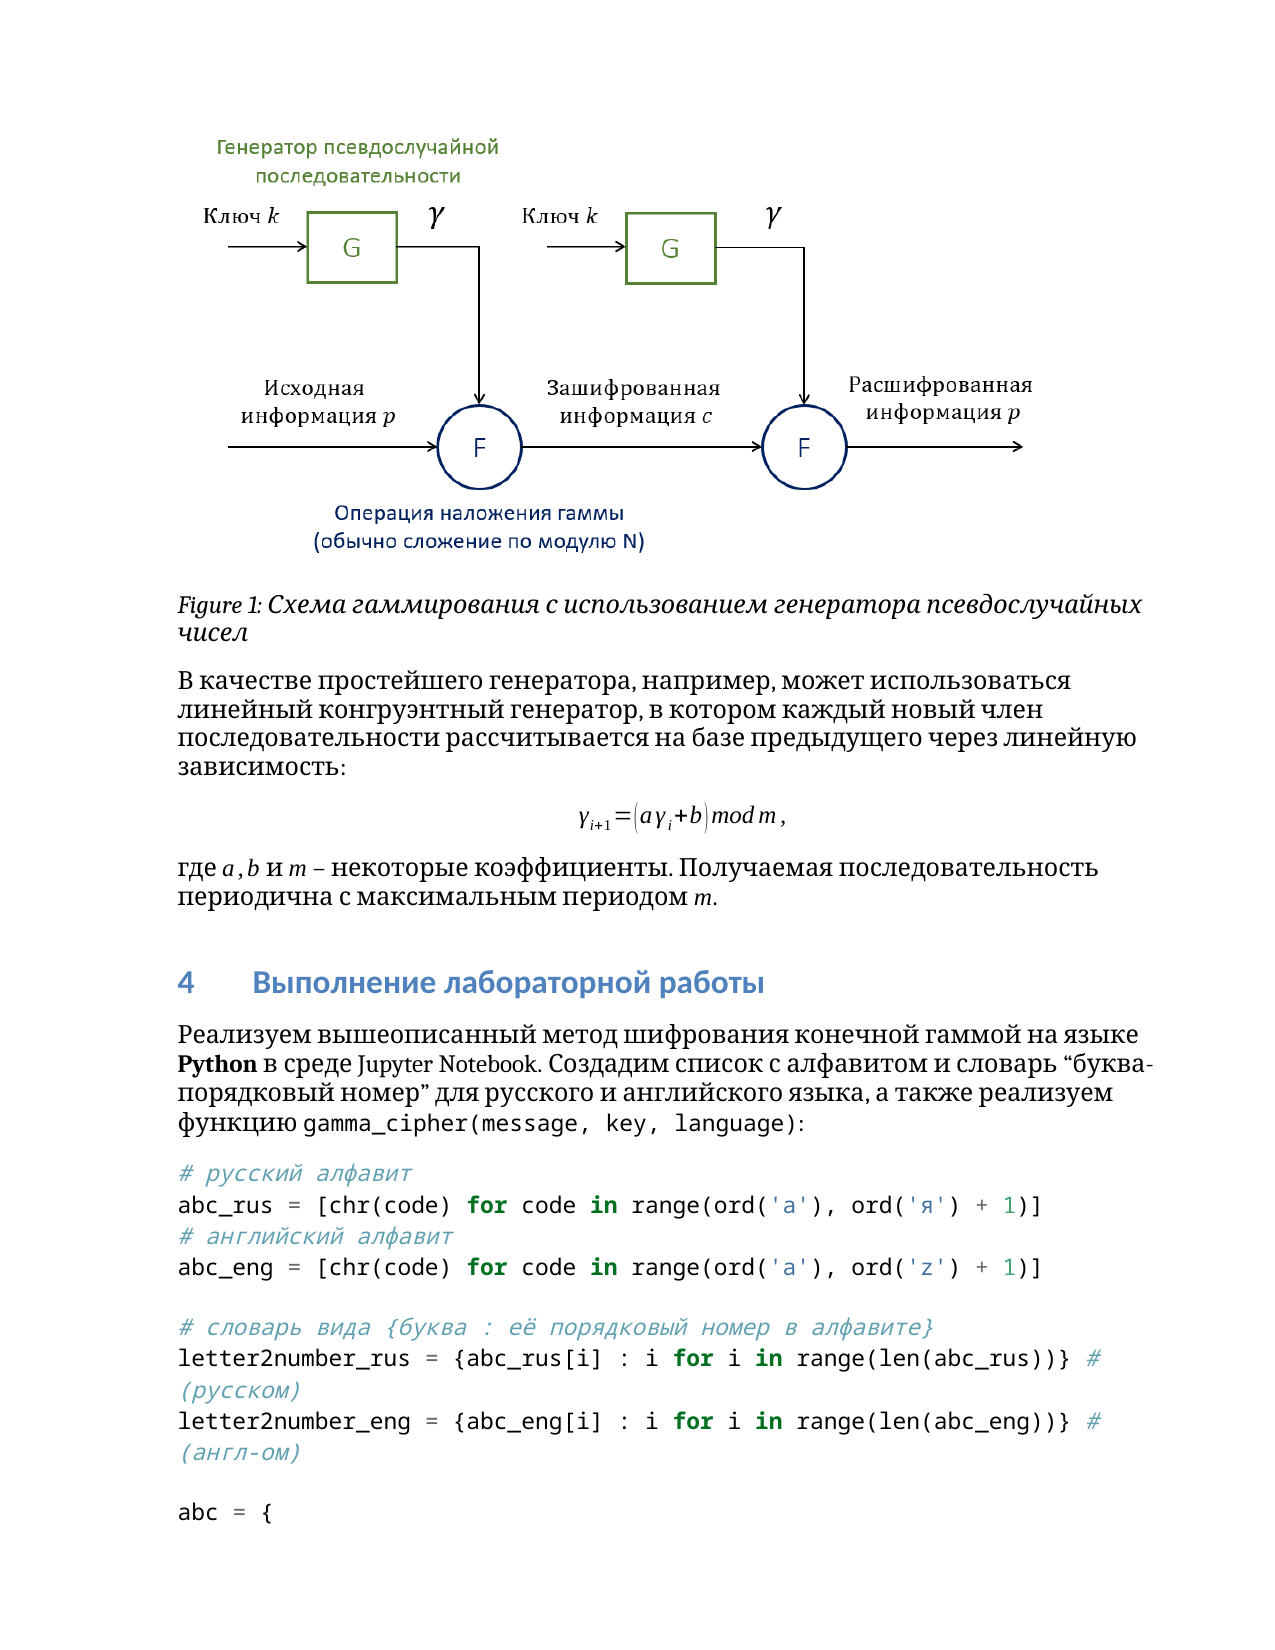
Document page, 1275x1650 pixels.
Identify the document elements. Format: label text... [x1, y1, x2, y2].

picture [177, 118, 1053, 570]
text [177, 1157, 1186, 1527]
text Figure 1: Схема гаммирования с использованием генератора псевдослучайных чисел [177, 591, 1186, 648]
text В качестве простейшего генератора, например, может использоваться линейный конгруэнтный генератор, в котором каждый новый член последовательности рассчитывается на базе предыдущего через линейную зависимость: [177, 667, 1186, 782]
subtitle 4 Выполнение лабораторной работы [177, 962, 1186, 1002]
text где и – некоторые коэффициенты. Получаемая последовательность периодична с максимальным периодом . [177, 854, 1186, 912]
text Реализуем вышеописанный метод шифрования конечной гаммой на языке Python в среде Jupyter Notebook. Создадим список с алфавитом и словарь “буква-порядковый номер” для русского и английского языка, а также реализуем функцию gamma_cipher(message, key, language): [177, 1021, 1186, 1138]
